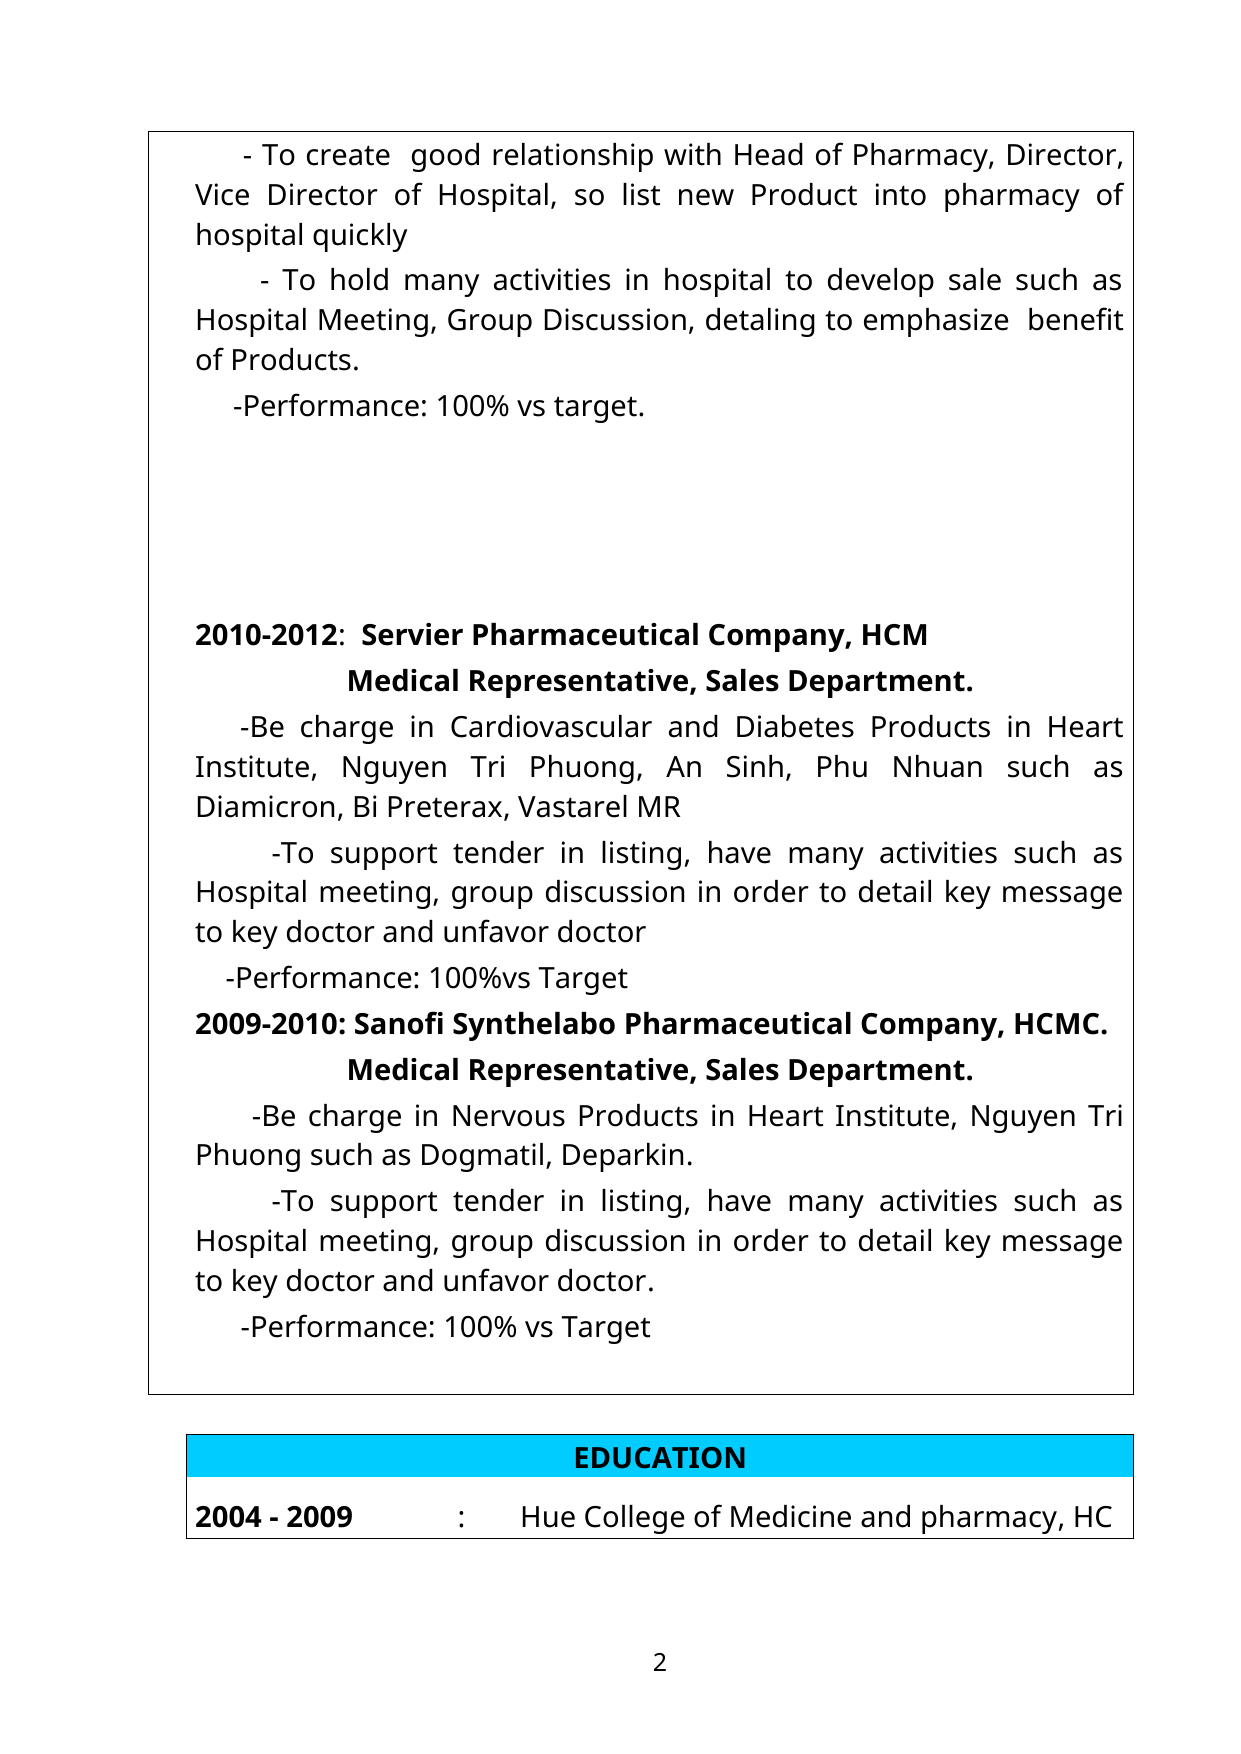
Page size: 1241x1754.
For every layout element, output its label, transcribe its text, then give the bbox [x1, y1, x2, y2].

text -Performance: 100% vs target. [149, 382, 1133, 425]
text Medical Representative, Sales Department. [149, 1046, 1133, 1089]
text -To support tender in listing, have many activities such as Hospital meeting, group discussion in order to detail key message to key doctor and unfavor doctor. [149, 1177, 1133, 1300]
text -Performance: 100% vs Target [149, 1303, 1133, 1346]
text -Be charge in Cardiovascular and Diabetes Products in Heart Institute, Nguyen Tri Phuong, An Sinh, Phu Nhuan such as Diamicron, Bi Preterax, Vastarel MR [149, 703, 1133, 826]
text 2009-2010: Sanofi Synthelabo Pharmaceutical Company, HCMC. [149, 1000, 1133, 1043]
text -Be charge in Nervous Products in Heart Institute, Nguyen Tri Phuong such as Dogmatil, Deparkin. [149, 1092, 1133, 1174]
text 2010-2012: Servier Pharmaceutical Company, HCM [149, 612, 1133, 654]
text - To create good relationship with Head of Pharmacy, Director, Vice Director of Hospital, so list new Product into pharmacy of hospital quickly [149, 132, 1133, 253]
text -Performance: 100%vs Target [149, 954, 1133, 997]
text Medical Representative, Sales Department. [149, 657, 1133, 700]
text 2004 - 2009 : Hue College of Medicine and pharmacy, HC [187, 1493, 1133, 1538]
text - To hold many activities in hospital to develop sale such as Hospital Meeting, Group Discussion, detaling to emphasize benefit of Products. [149, 257, 1133, 379]
text -To support tender in listing, have many activities such as Hospital meeting, group discussion in order to detail key message to key doctor and unfavor doctor [149, 829, 1133, 951]
text EDUCATION [187, 1435, 1133, 1477]
